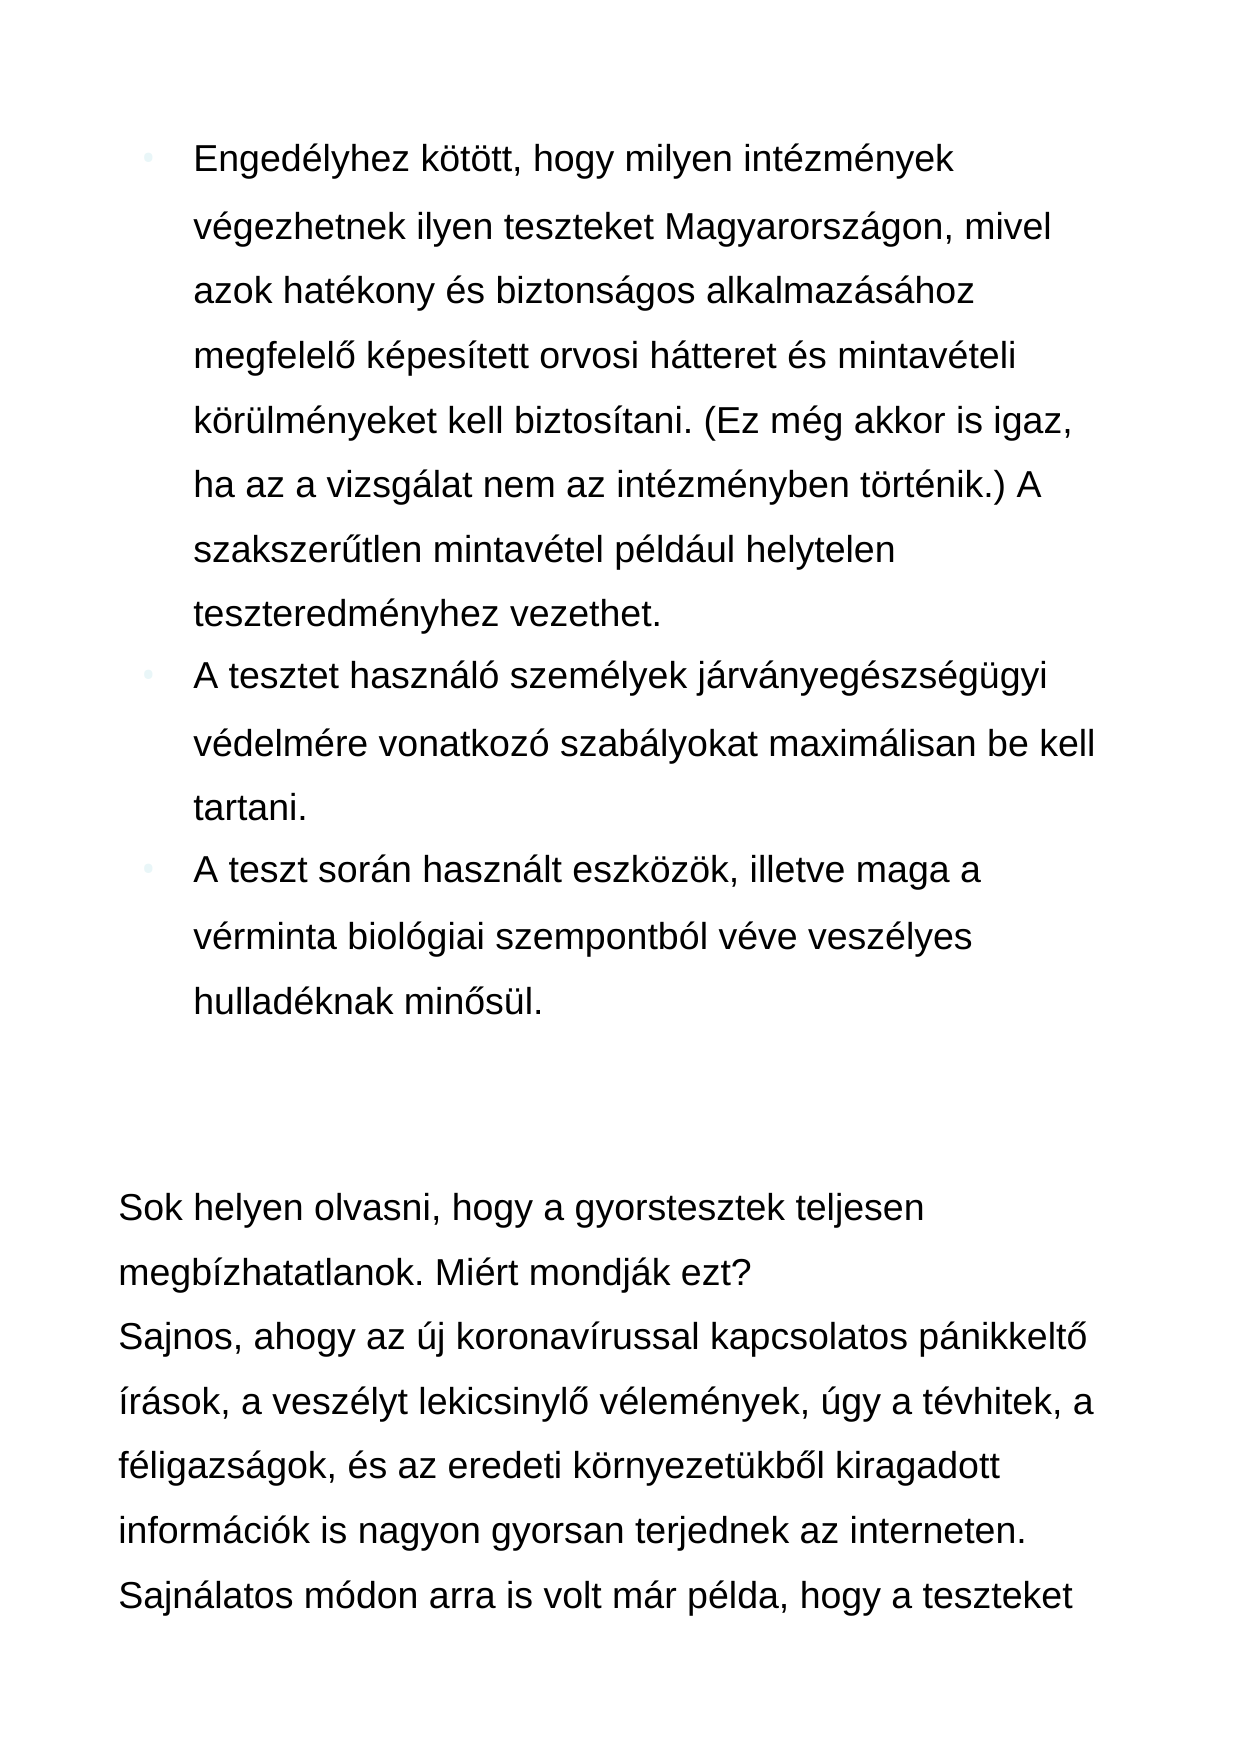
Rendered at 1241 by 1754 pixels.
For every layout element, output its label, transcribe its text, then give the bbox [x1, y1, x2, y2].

text Sok helyen olvasni, hogy a gyorstesztek teljesen megbízhatatlanok. Miért mondják ezt? [118, 1164, 1122, 1293]
list A teszt során használt eszközök, illetve maga a vérminta biológiai szempontból véve veszélyes hulladéknak minősül. [141, 828, 1122, 1022]
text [118, 1293, 1122, 1616]
list Engedélyhez kötött, hogy milyen intézmények végezhetnek ilyen teszteket Magyarországon, mivel azok hatékony és biztonságos alkalmazásához megfelelő képesített orvosi hátteret és mintavételi körülményeket kell biztosítani. (Ez még akkor is igaz, ha az a vizsgálat nem az intézményben történik.) A szakszerűtlen mintavétel például helytelen teszteredményhez vezethet. [141, 118, 1122, 635]
list A tesztet használó személyek járványegészségügyi védelmére vonatkozó szabályokat maximálisan be kell tartani. [141, 635, 1122, 828]
